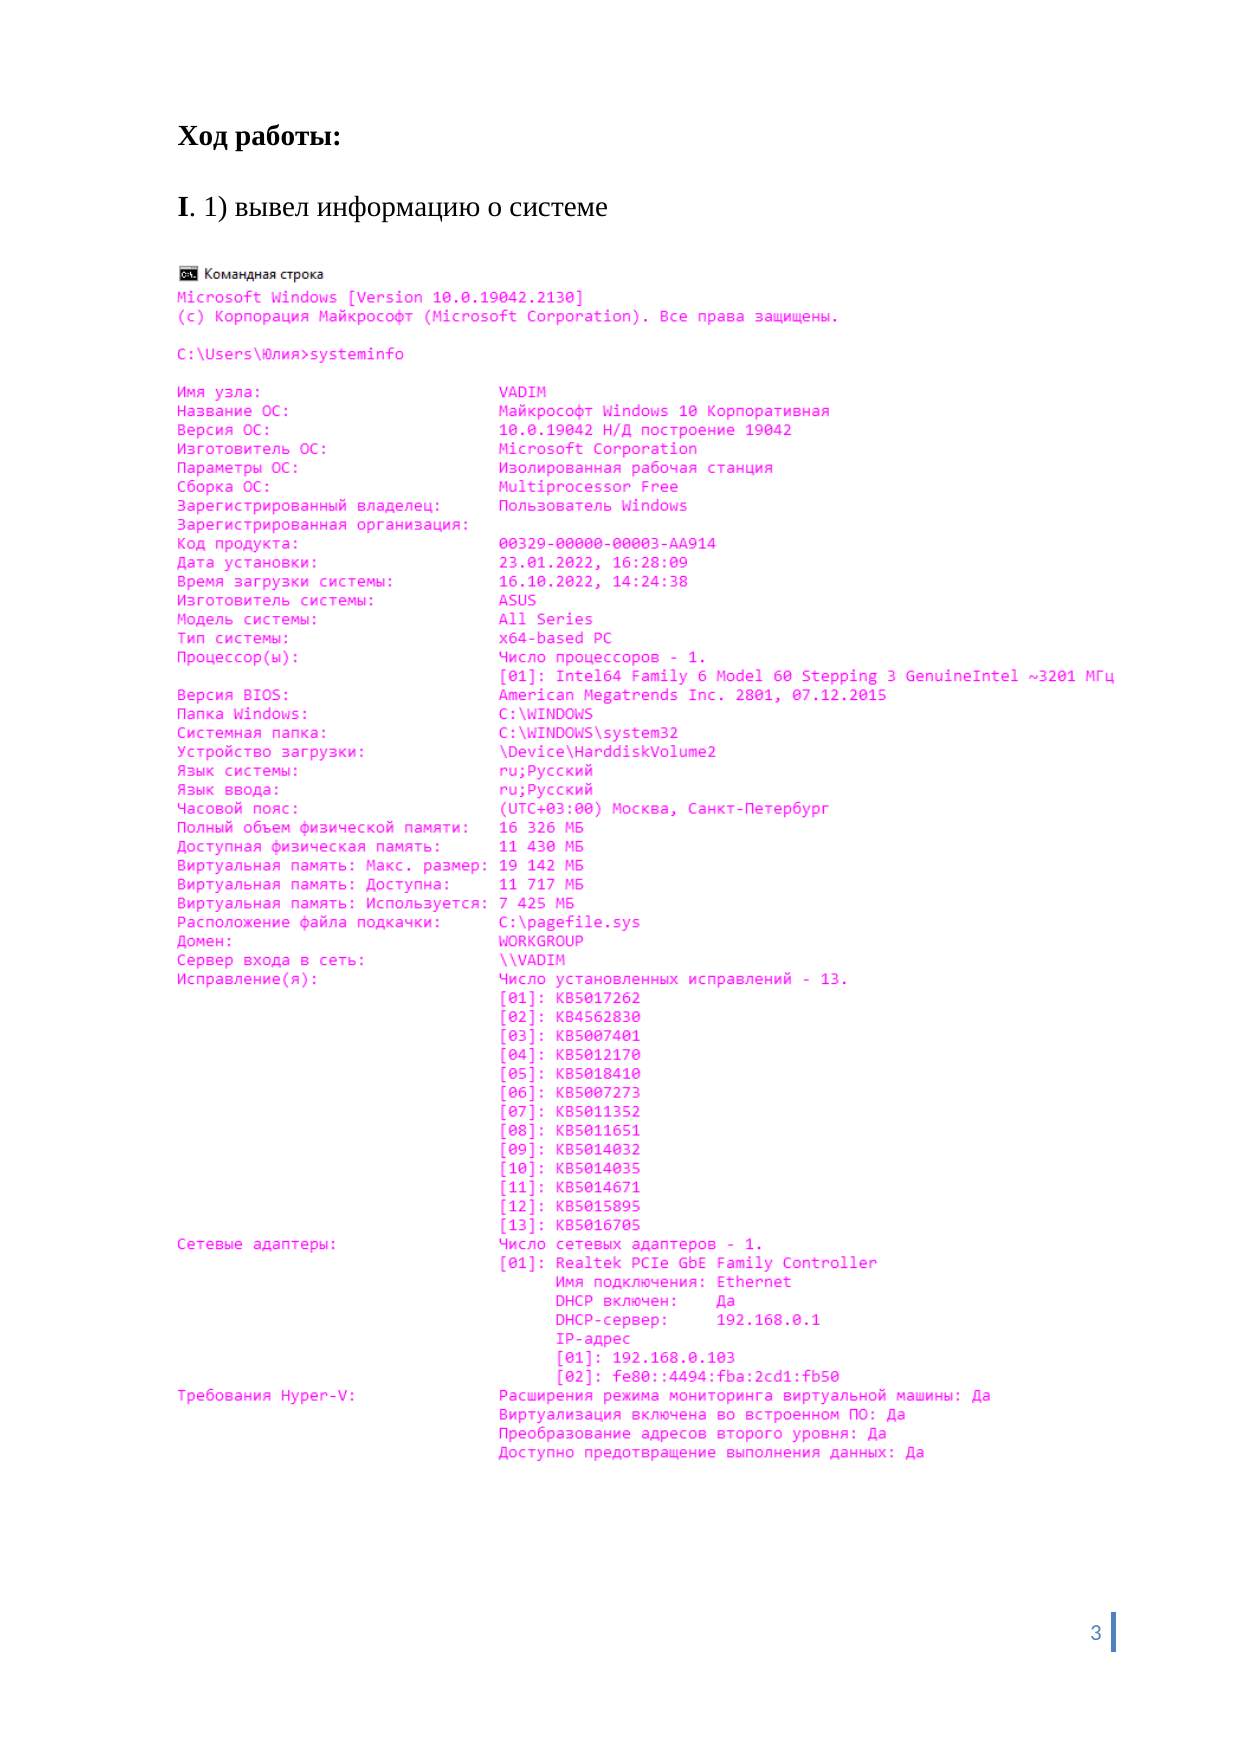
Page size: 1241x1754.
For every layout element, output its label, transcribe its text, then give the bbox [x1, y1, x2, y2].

text I. 1) вывел информацию о системе [177, 189, 1152, 223]
text Ход работы: [177, 118, 1152, 152]
picture [177, 260, 1152, 1480]
